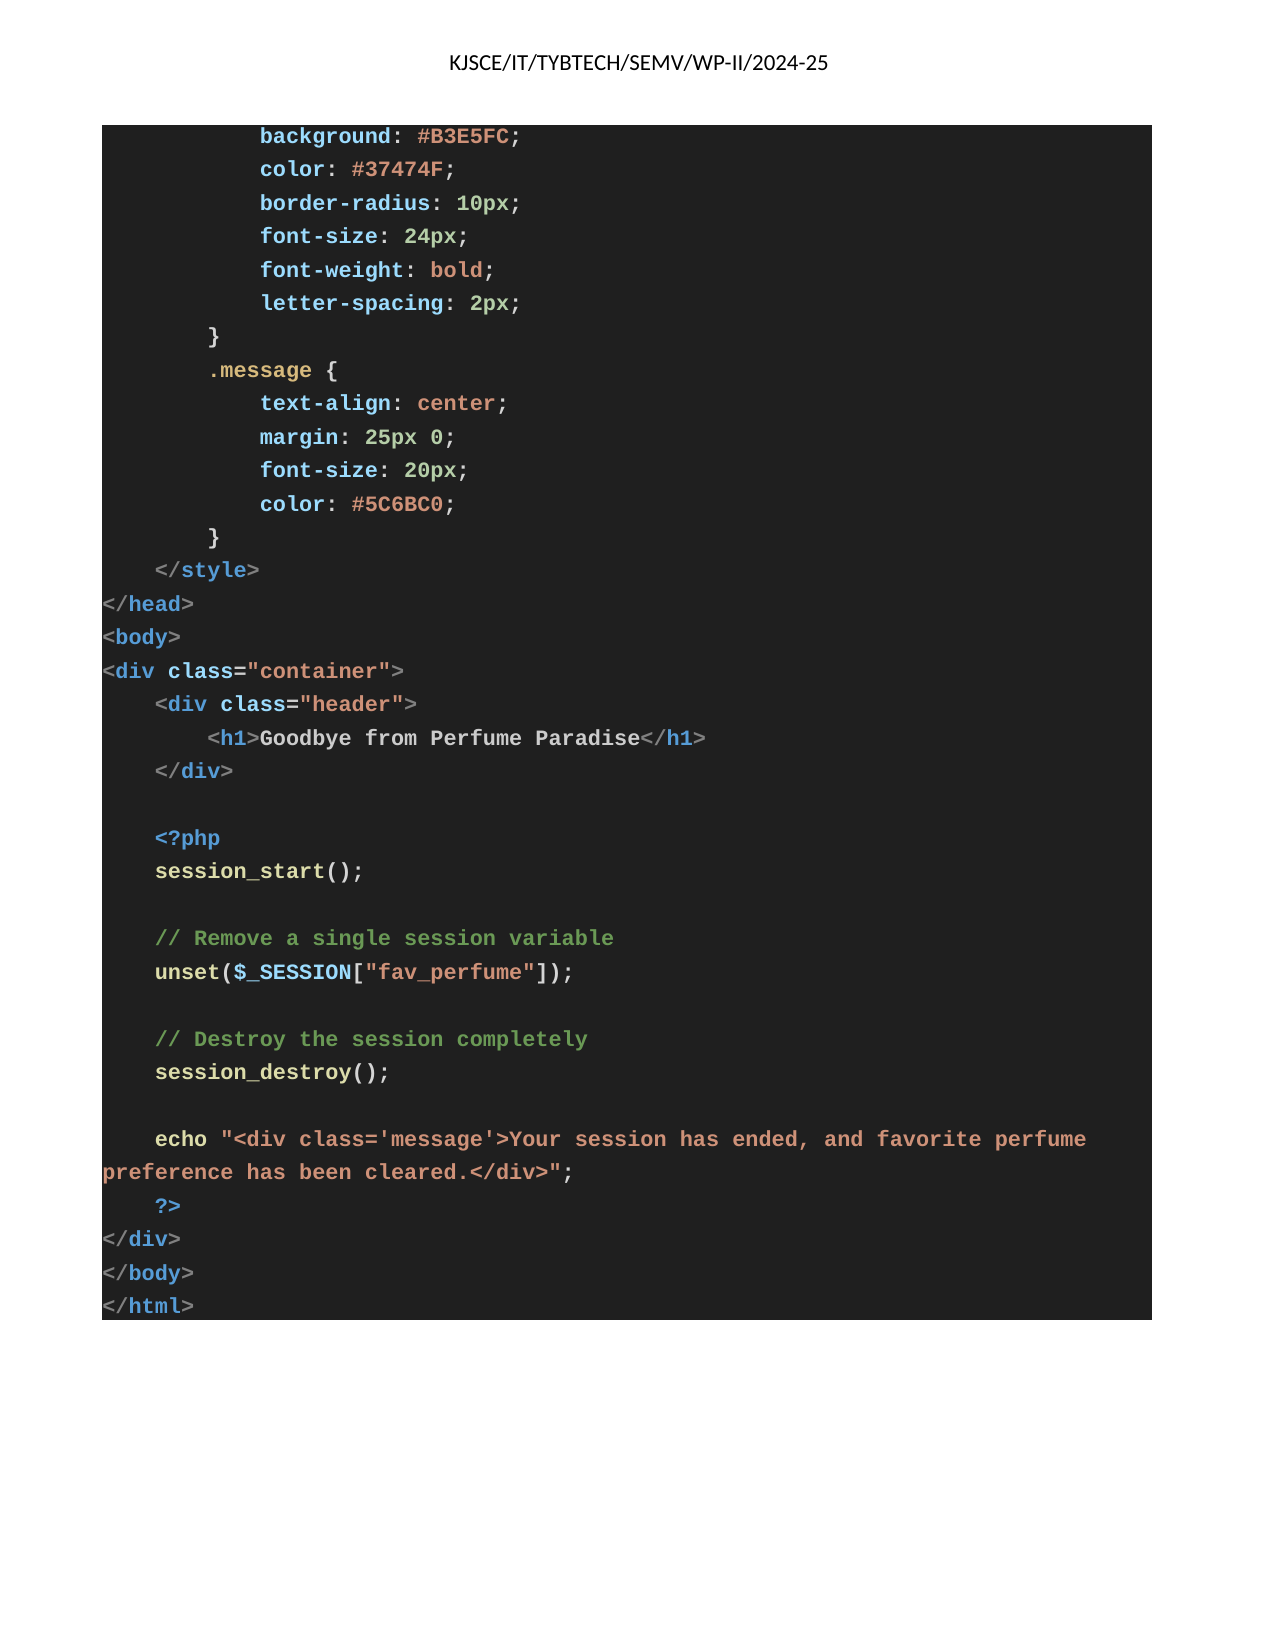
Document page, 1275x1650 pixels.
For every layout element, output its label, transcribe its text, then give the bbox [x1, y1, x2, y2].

text session_start(); [102, 861, 1152, 885]
text font-weight: bold; [102, 259, 1152, 283]
text </body> [102, 1262, 1152, 1287]
text <div class="header"> [102, 693, 1152, 718]
text } [102, 326, 1152, 350]
text </div> [102, 760, 1152, 785]
text // Remove a single session variable [102, 927, 1152, 952]
text <body> [102, 627, 1152, 651]
text // Destroy the session completely [102, 1028, 1152, 1053]
text ?> [102, 1195, 1152, 1220]
text </head> [102, 593, 1152, 618]
text session_destroy(); [102, 1061, 1152, 1086]
text </style> [102, 560, 1152, 584]
text margin: 25px 0; [102, 426, 1152, 451]
text letter-spacing: 2px; [102, 292, 1152, 317]
text background: #B3E5FC; [102, 125, 1152, 150]
text unset($_SESSION["fav_perfume"]); [102, 961, 1152, 986]
text </div> [102, 1228, 1152, 1253]
text <?php [102, 827, 1152, 852]
text font-size: 20px; [102, 459, 1152, 484]
text echo "<div class='message'>Your session has ended, and favorite perfume preference has been cleared.</div>"; [102, 1128, 1152, 1186]
text <h1>Goodbye from Perfume Paradise</h1> [102, 727, 1152, 752]
text font-size: 24px; [102, 225, 1152, 250]
text .message { [102, 359, 1152, 384]
text } [102, 526, 1152, 551]
text <div class="container"> [102, 660, 1152, 685]
text text-align: center; [102, 392, 1152, 417]
text color: #37474F; [102, 158, 1152, 183]
text color: #5C6BC0; [102, 493, 1152, 518]
text </html> [102, 1295, 1152, 1320]
text border-radius: 10px; [102, 192, 1152, 217]
